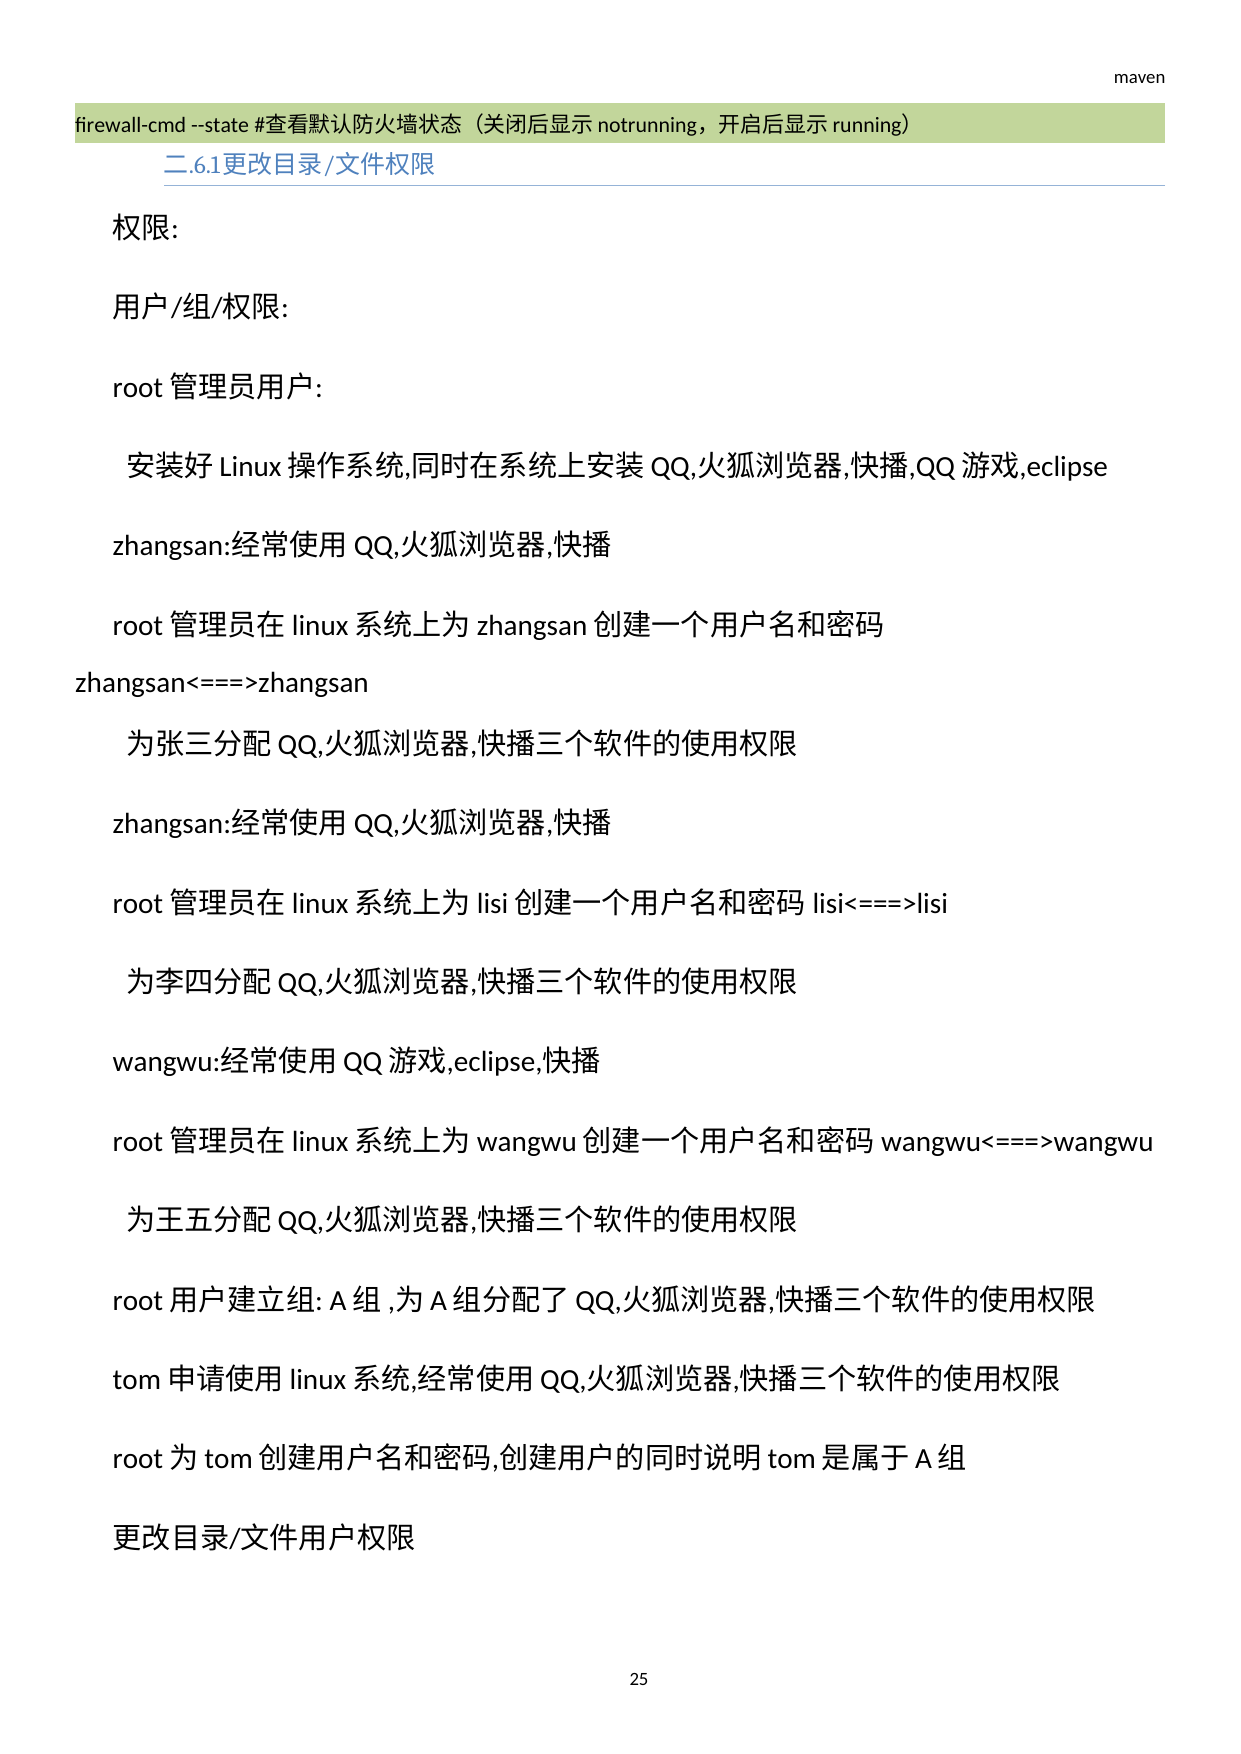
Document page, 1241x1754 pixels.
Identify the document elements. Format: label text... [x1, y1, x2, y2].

text 用户/组/权限: [75, 265, 1165, 345]
text tom申请使用linux系统,经常使用QQ,火狐浏览器,快播三个软件的使用权限 [75, 1337, 1165, 1416]
text root用户建立组: A组 ,为A组分配了QQ,火狐浏览器,快播三个软件的使用权限 [75, 1257, 1165, 1337]
text zhangsan:经常使用QQ,火狐浏览器,快播 [75, 781, 1165, 861]
text 更改目录/文件用户权限 [75, 1496, 1165, 1575]
text root管理员在linux系统上为wangwu创建一个用户名和密码 wangwu<===>wangwu [75, 1099, 1165, 1178]
text wangwu:经常使用QQ游戏,eclipse,快播 [75, 1019, 1165, 1099]
text root为tom创建用户名和密码,创建用户的同时说明tom是属于A组 [75, 1416, 1165, 1496]
text 为李四分配QQ,火狐浏览器,快播三个软件的使用权限 [75, 940, 1165, 1019]
text firewall-cmd --state #查看默认防火墙状态（关闭后显示notrunning，开启后显示running） [75, 103, 1165, 143]
text zhangsan:经常使用QQ,火狐浏览器,快播 [75, 503, 1165, 583]
subtitle 更改目录/文件权限 [164, 143, 1165, 185]
text 安装好Linux操作系统,同时在系统上安装QQ,火狐浏览器,快播,QQ游戏,eclipse [75, 424, 1165, 503]
text 权限: [75, 186, 1165, 265]
text root管理员用户: [75, 345, 1165, 424]
text root管理员在linux系统上为lisi创建一个用户名和密码 lisi<===>lisi [75, 861, 1165, 940]
text 为张三分配QQ,火狐浏览器,快播三个软件的使用权限 [75, 702, 1165, 781]
text 为王五分配QQ,火狐浏览器,快播三个软件的使用权限 [75, 1178, 1165, 1257]
text root管理员在linux系统上为zhangsan创建一个用户名和密码 zhangsan<===>zhangsan [75, 583, 1165, 702]
